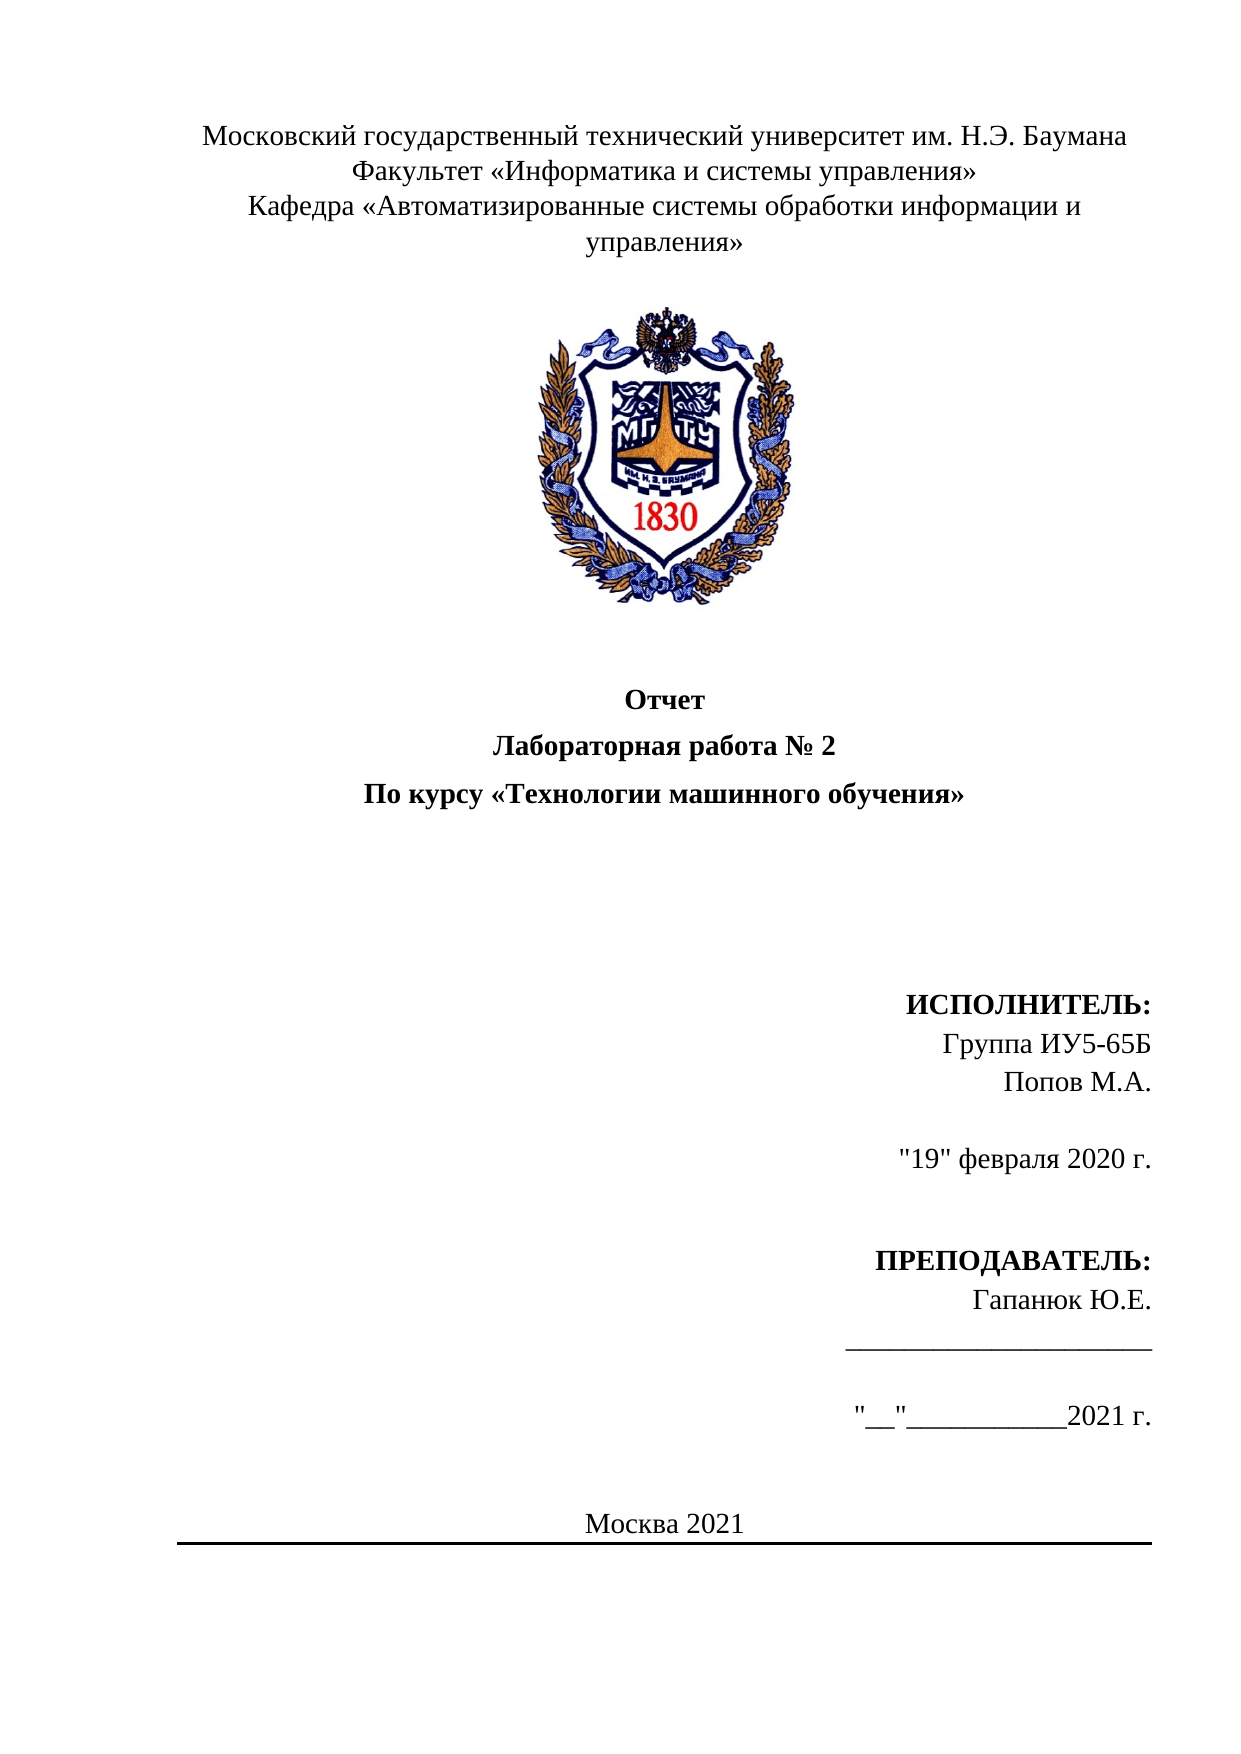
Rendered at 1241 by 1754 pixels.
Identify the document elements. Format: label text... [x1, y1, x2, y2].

text "__"___________2021 г. [177, 1398, 1152, 1431]
text Попов М.А. [177, 1064, 1152, 1098]
text Московский государственный технический университет им. Н.Э. Баумана [177, 118, 1152, 152]
text "19" февраля 2020 г. [177, 1141, 1152, 1175]
text Отчет [177, 682, 1152, 716]
text Москва 2021 [177, 1507, 1152, 1542]
text ПРЕПОДАВАТЕЛЬ: [177, 1243, 1152, 1277]
text Гапанюк Ю.Е. [177, 1282, 1152, 1316]
text Лабораторная работа № 2 [177, 728, 1152, 762]
picture [531, 294, 798, 611]
text Факультет «Информатика и системы управления» [177, 153, 1152, 187]
text Группа ИУ5-65Б [177, 1026, 1152, 1059]
text По курсу «Технологии машинного обучения» [177, 776, 1152, 809]
text ИСПОЛНИТЕЛЬ: [177, 987, 1152, 1021]
text _____________________ [177, 1321, 1152, 1354]
text Кафедра «Автоматизированные системы обработки информации и управления» [177, 188, 1152, 257]
